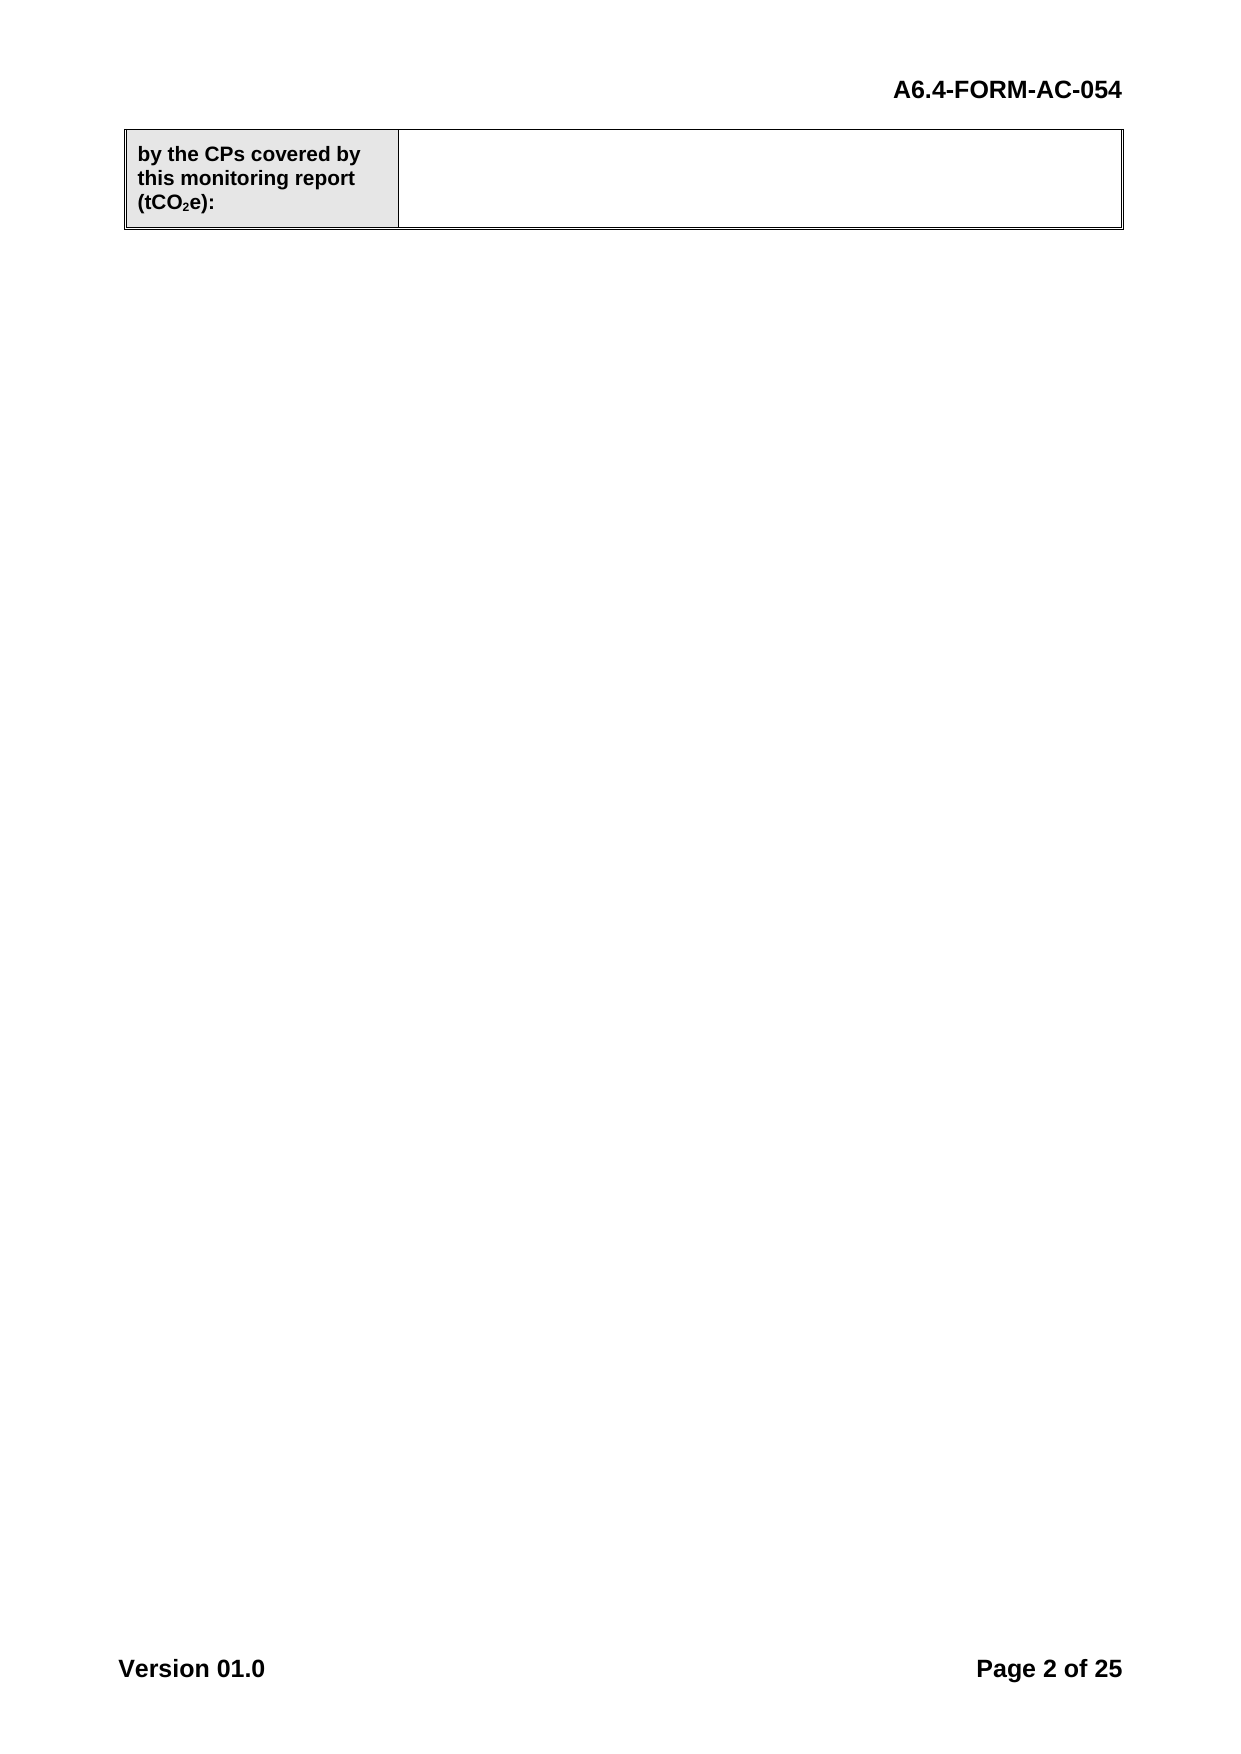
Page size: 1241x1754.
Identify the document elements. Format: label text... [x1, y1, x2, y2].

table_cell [127, 130, 398, 227]
table_cell >> [399, 130, 1121, 227]
